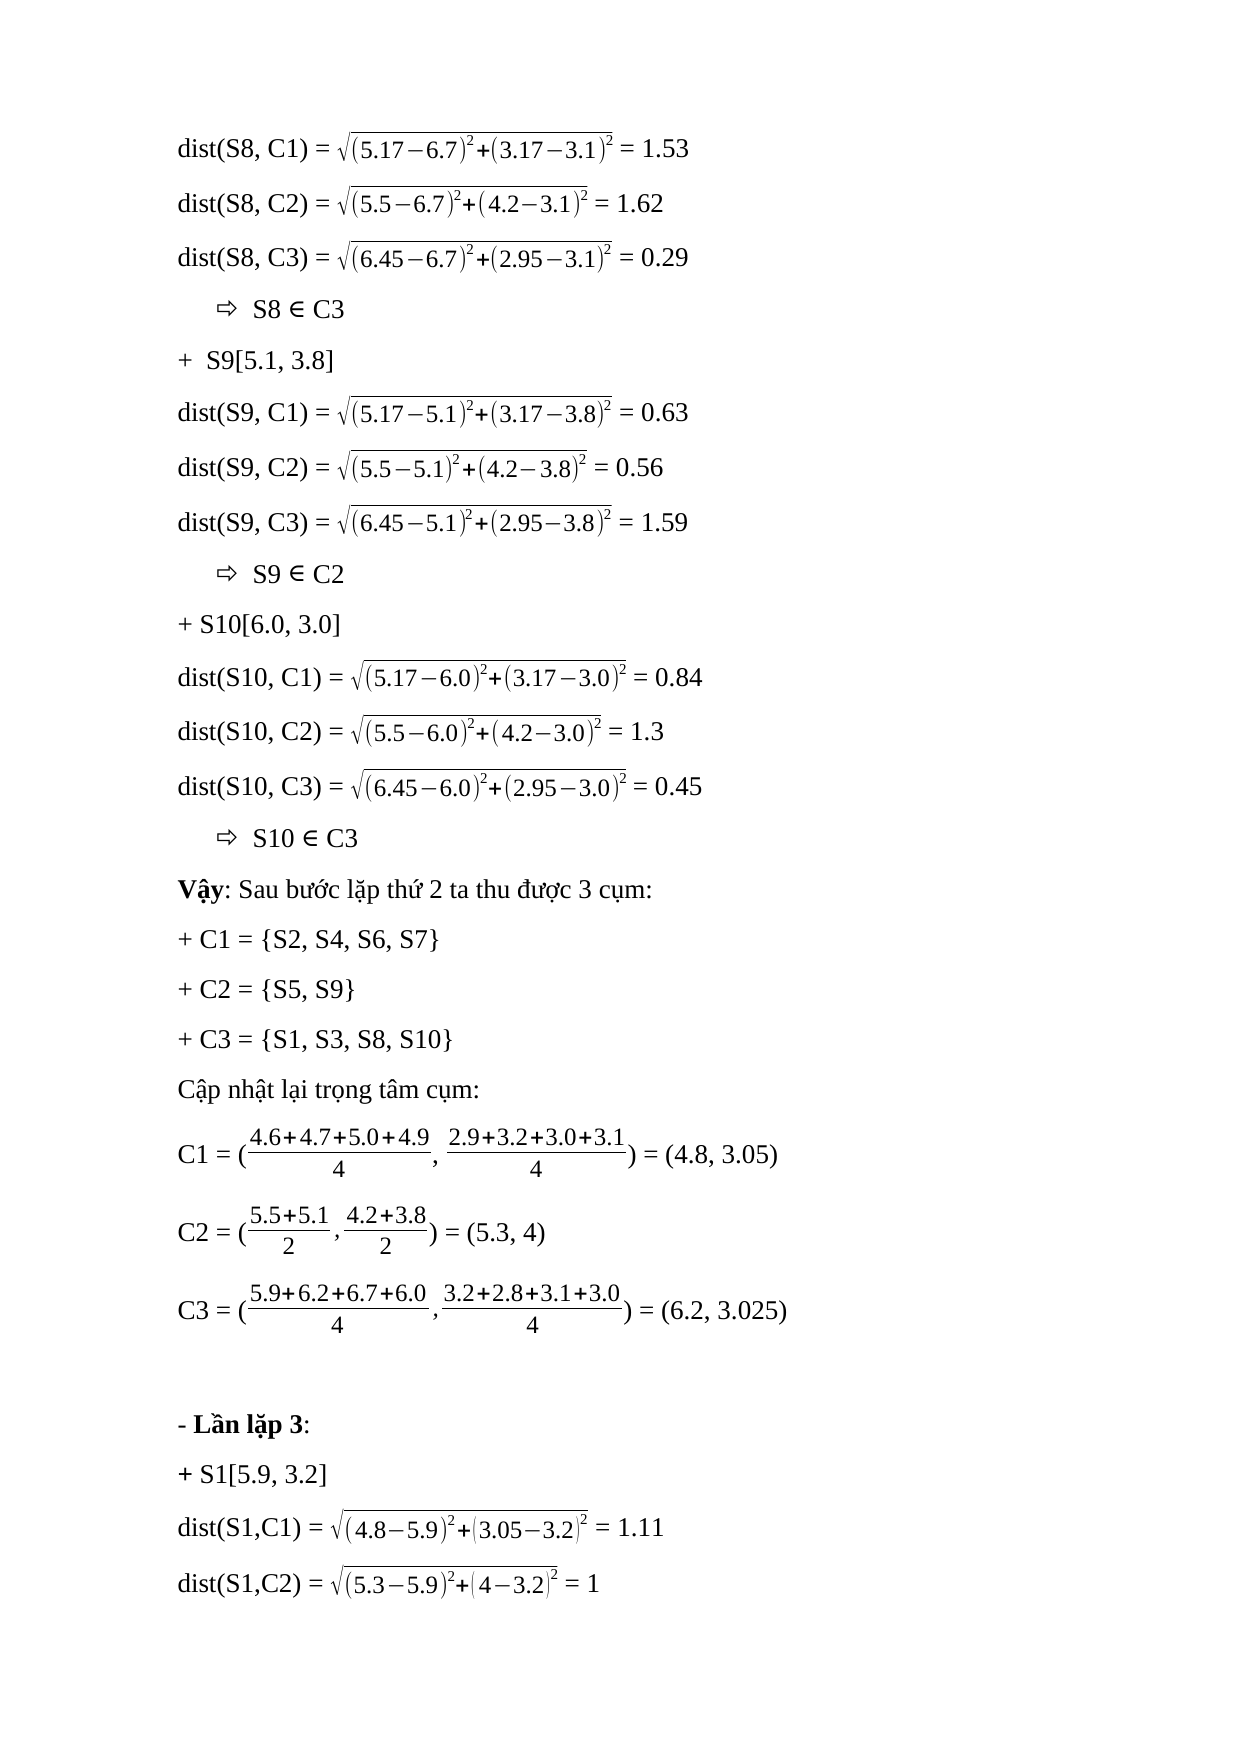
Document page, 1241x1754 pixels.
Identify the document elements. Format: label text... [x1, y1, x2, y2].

text dist(S9, C2) = = 0.56 [177, 449, 1110, 484]
text + S10[6.0, 3.0] [177, 608, 1110, 639]
text - Lần lặp 3: [177, 1408, 1110, 1439]
text dist(S10, C3) = = 0.45 [177, 768, 1110, 803]
text C1 = (, ) = (4.8, 3.05) [177, 1124, 1110, 1183]
text + C1 = {S2, S4, S6, S7} [177, 923, 1110, 954]
text + C2 = {S5, S9} [177, 973, 1110, 1004]
text + S1[5.9, 3.2] [177, 1458, 1110, 1489]
text + C3 = {S1, S3, S8, S10} [177, 1023, 1110, 1054]
list S10 C3 [215, 822, 1110, 854]
text Vậy: Sau bước lặp thứ 2 ta thu được 3 cụm: [177, 873, 1110, 904]
text dist(S1,C1) = = 1.11 [177, 1508, 1110, 1545]
text + S9[5.1, 3.8] [177, 344, 1110, 375]
text dist(S10, C2) = = 1.3 [177, 713, 1110, 749]
text Cập nhật lại trọng tâm cụm: [177, 1074, 1110, 1105]
text dist(S8, C1) = = 1.53 [177, 130, 1110, 165]
list S9 C2 [215, 558, 1110, 589]
text dist(S8, C3) = = 0.29 [177, 239, 1110, 274]
text C3 = () = (6.2, 3.025) [177, 1280, 1110, 1339]
text dist(S8, C2) = = 1.62 [177, 184, 1110, 220]
text C2 = () = (5.3, 4) [177, 1202, 1110, 1261]
text dist(S10, C1) = = 0.84 [177, 659, 1110, 694]
text dist(S9, C3) = = 1.59 [177, 503, 1110, 539]
text dist(S1,C2) = = 1 [177, 1564, 1110, 1601]
list S8 C3 [215, 294, 1110, 325]
text dist(S9, C1) = = 0.63 [177, 394, 1110, 430]
